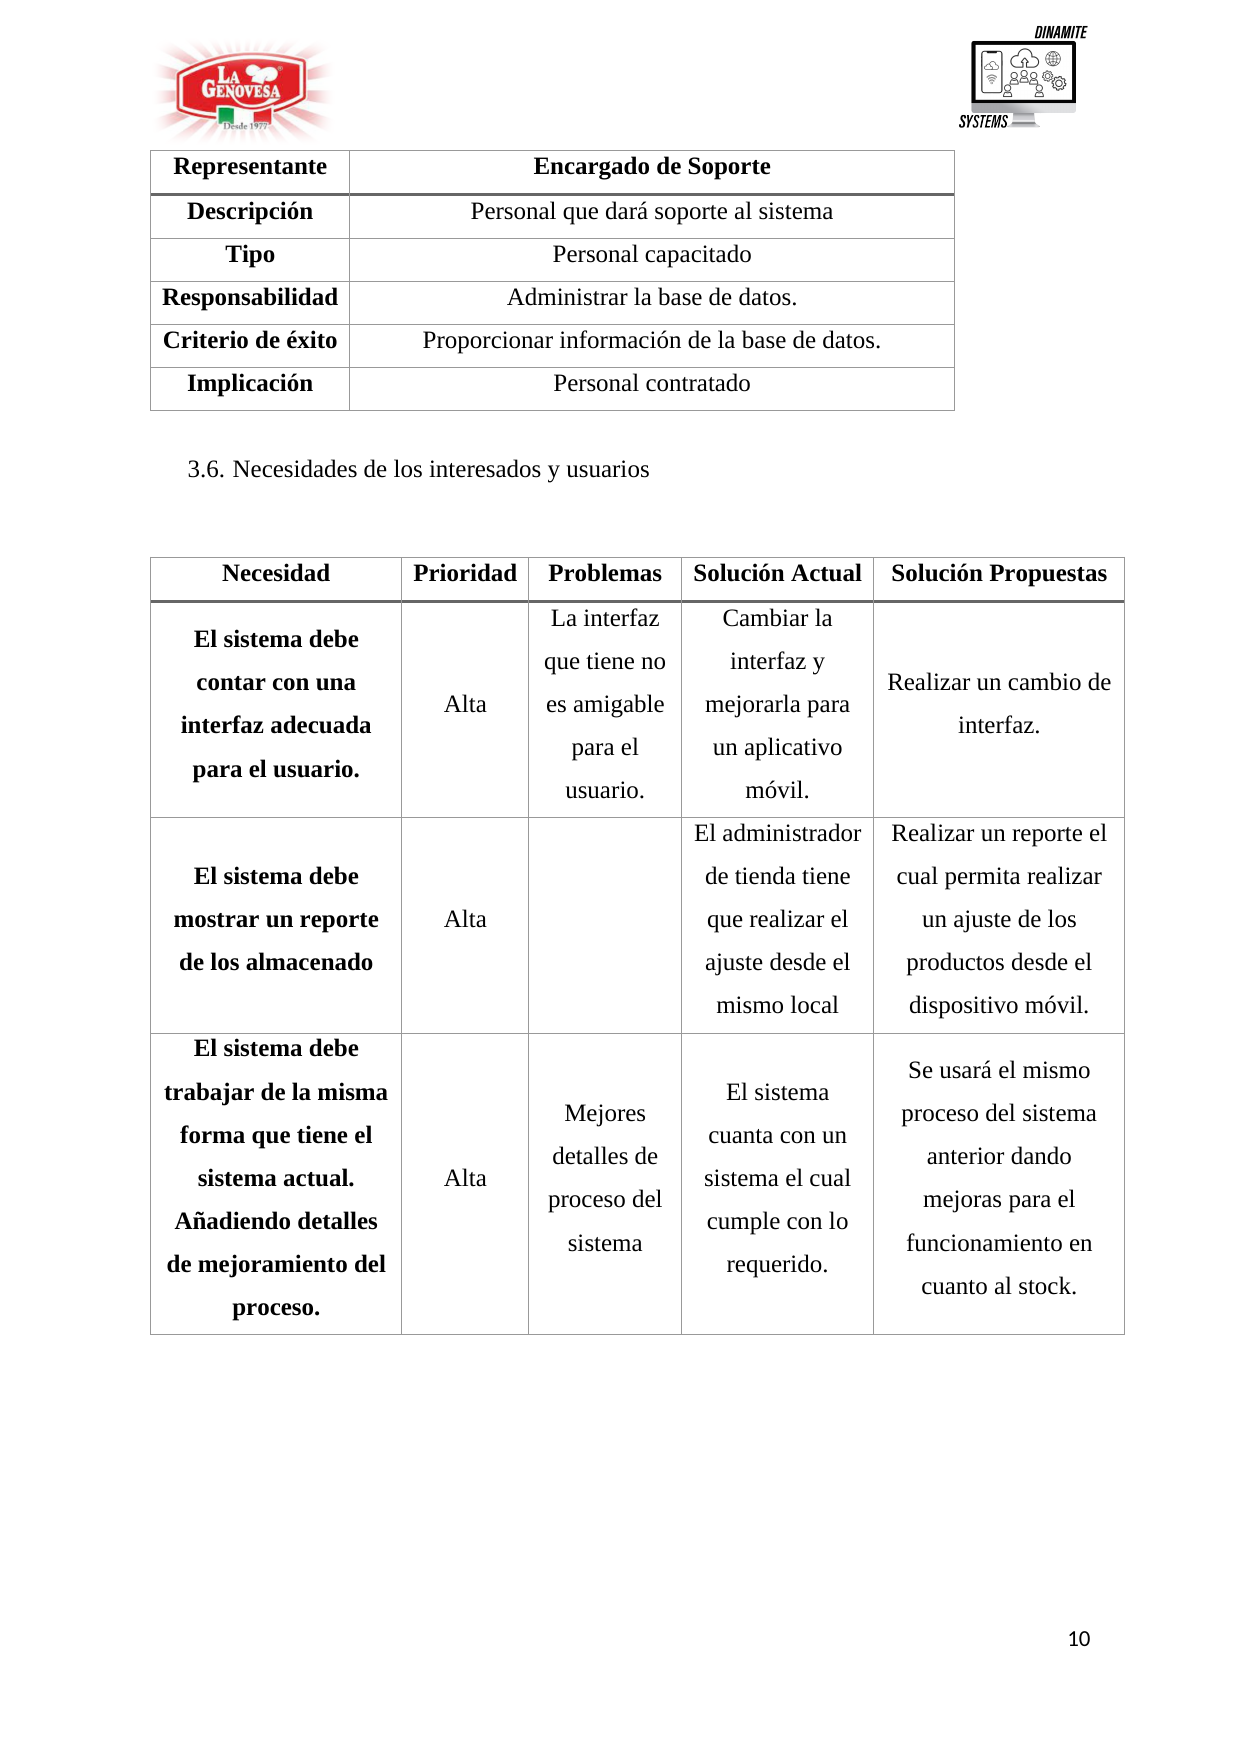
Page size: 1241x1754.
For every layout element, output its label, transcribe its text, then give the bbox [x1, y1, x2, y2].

table_cell El sistema debe mostrar un reporte de los almacenado [151, 818, 401, 1032]
table_cell Responsabilidad [151, 282, 349, 324]
table_cell Personal capacitado [350, 239, 954, 281]
table_header Representante [151, 151, 349, 193]
table_cell Cambiar la interfaz y mejorarla para un aplicativo móvil. [682, 603, 873, 817]
table_header Prioridad [402, 558, 528, 599]
table_cell Administrar la base de datos. [350, 282, 954, 324]
table_cell Mejores detalles de proceso del sistema [529, 1034, 681, 1334]
table_cell El sistema cuanta con un sistema el cual cumple con lo requerido. [682, 1034, 873, 1334]
table_header Necesidad [151, 558, 401, 599]
table_cell El sistema debe contar con una interfaz adecuada para el usuario. [151, 603, 401, 817]
table_cell Tipo [151, 239, 349, 281]
table_cell La interfaz que tiene no es amigable para el usuario. [529, 603, 681, 817]
table_cell Alta [402, 1034, 528, 1334]
table_cell Personal que dará soporte al sistema [350, 196, 954, 238]
table_cell El administrador de tienda tiene que realizar el ajuste desde el mismo local [682, 818, 873, 1032]
table_header Encargado de Soporte [350, 151, 954, 193]
table_header Problemas [529, 558, 681, 599]
picture [180, 66, 307, 117]
table_cell Alta [402, 818, 528, 1032]
picture [957, 14, 1091, 147]
table_cell El sistema debe trabajar de la misma forma que tiene el sistema actual. Añadiendo detalles de mejoramiento del proceso. [151, 1034, 401, 1334]
table_cell Implicación [151, 368, 349, 409]
table_cell Alta [402, 603, 528, 817]
table_cell Personal contratado [350, 368, 954, 409]
table_cell Se usará el mismo proceso del sistema anterior dando mejoras para el funcionamiento en cuanto al stock. [874, 1034, 1124, 1334]
table_header Solución Actual [682, 558, 873, 599]
table_header Solución Propuestas [874, 558, 1124, 599]
table_cell Realizar un cambio de interfaz. [874, 603, 1124, 817]
table_cell Proporcionar información de la base de datos. [350, 325, 954, 367]
list Necesidades de los interesados y usuarios [187, 454, 1090, 482]
table_cell Criterio de éxito [151, 325, 349, 367]
table_cell Realizar un reporte el cual permita realizar un ajuste de los productos desde el dispositivo móvil. [874, 818, 1124, 1032]
table_cell Descripción [151, 196, 349, 238]
table_cell [529, 818, 681, 1032]
